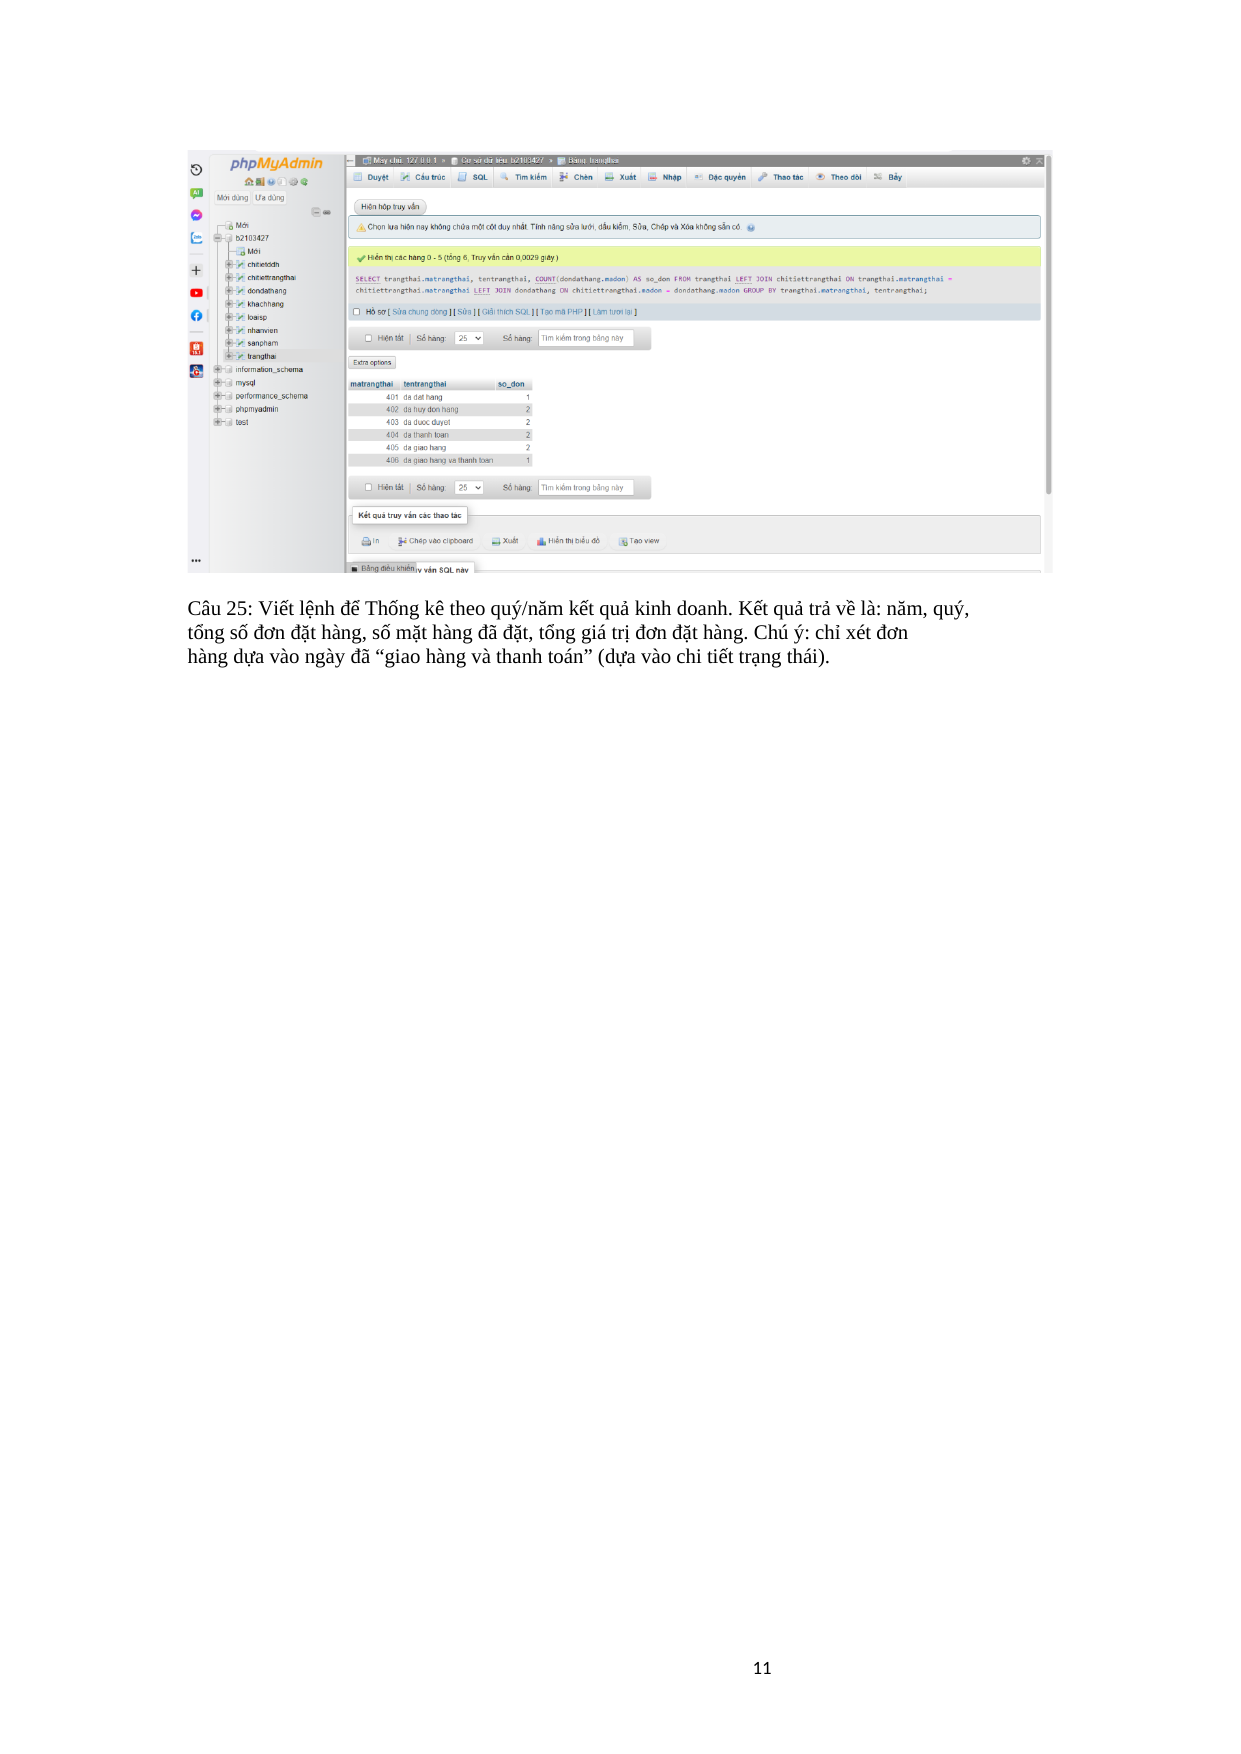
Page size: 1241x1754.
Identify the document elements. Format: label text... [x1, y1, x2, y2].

text hàng dựa vào ngày đã “giao hàng và thanh toán” (dựa vào chi tiết trạng thái). [187, 644, 1053, 668]
text tổng số đơn đặt hàng, số mặt hàng đã đặt, tổng giá trị đơn đặt hàng. Chú ý: chỉ xét đơn [187, 620, 1053, 644]
text Câu 25: Viết lệnh để Thống kê theo quý/năm kết quả kinh doanh. Kết quả trả về là: năm, quý, [187, 596, 1053, 620]
picture [187, 150, 1053, 573]
